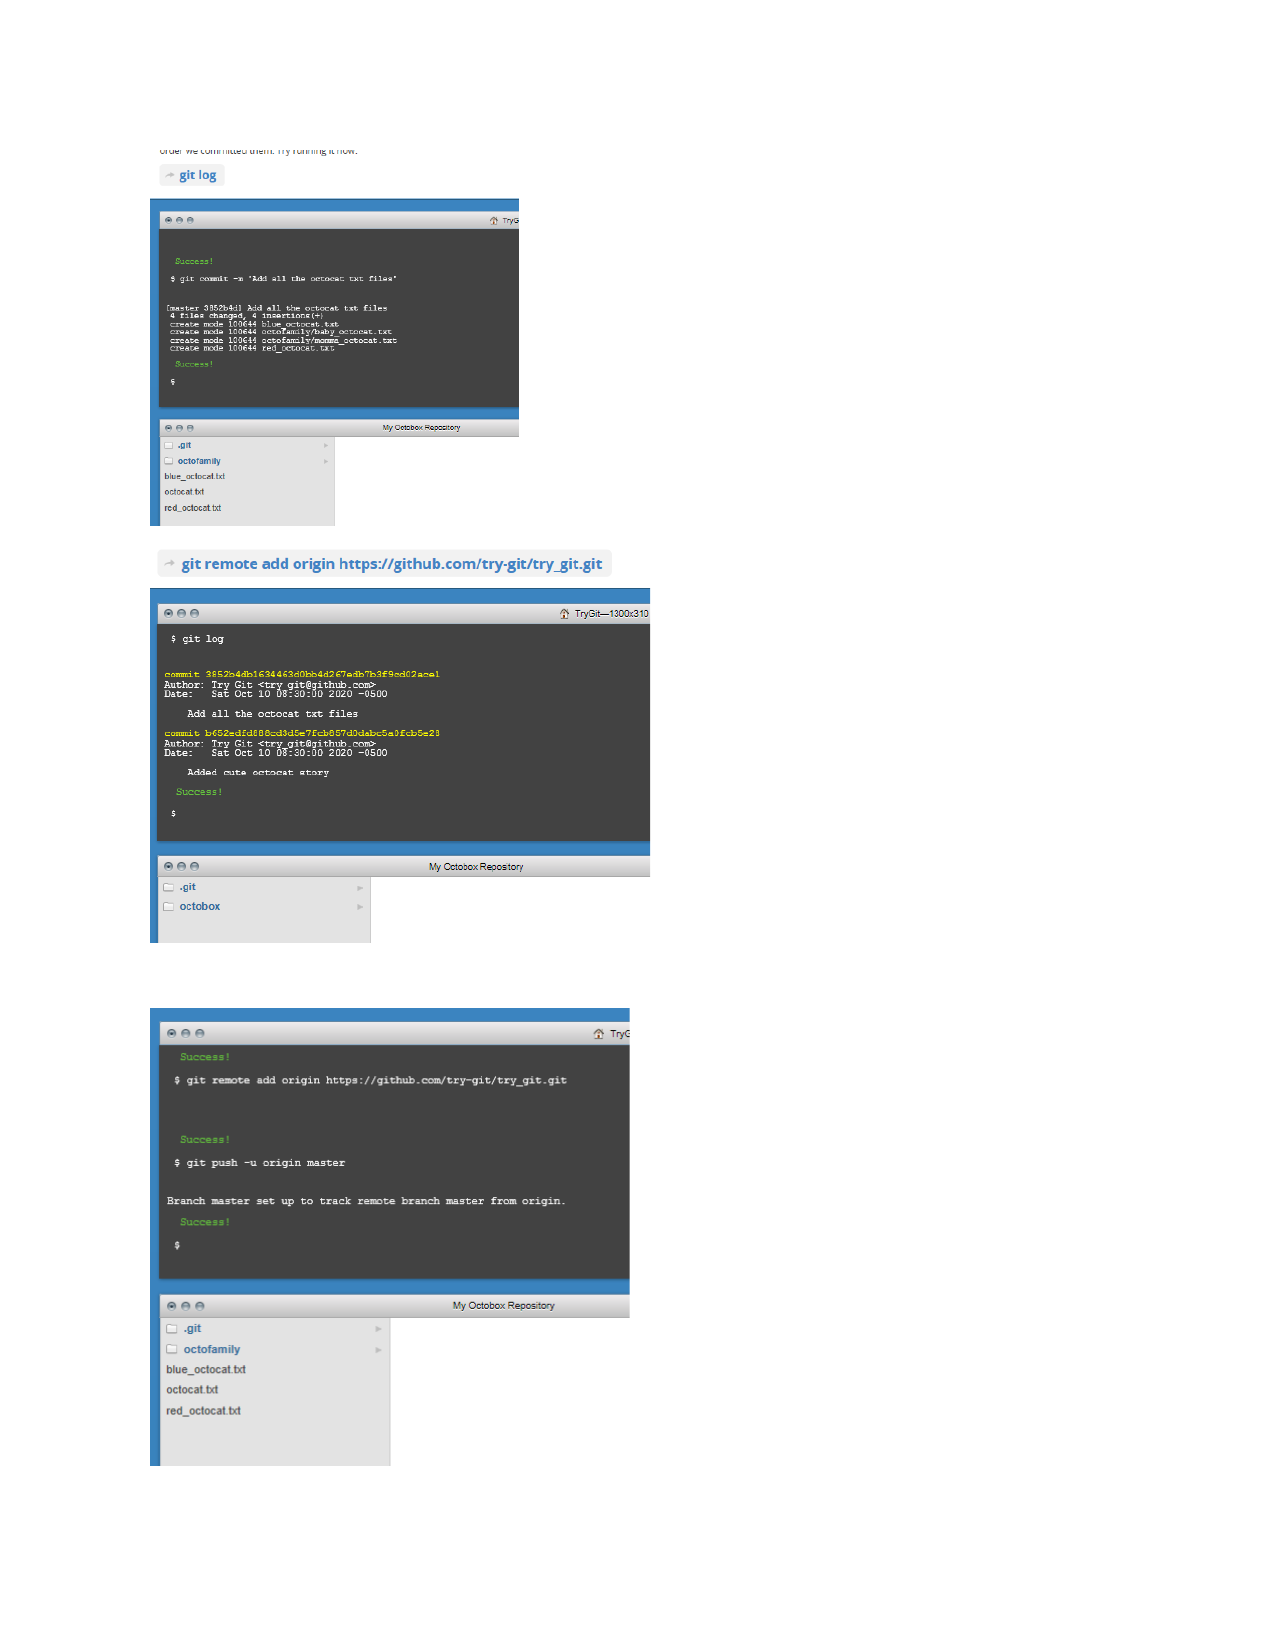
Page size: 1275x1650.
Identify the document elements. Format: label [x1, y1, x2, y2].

picture [150, 1008, 630, 1466]
picture [150, 544, 650, 943]
picture [150, 150, 519, 526]
